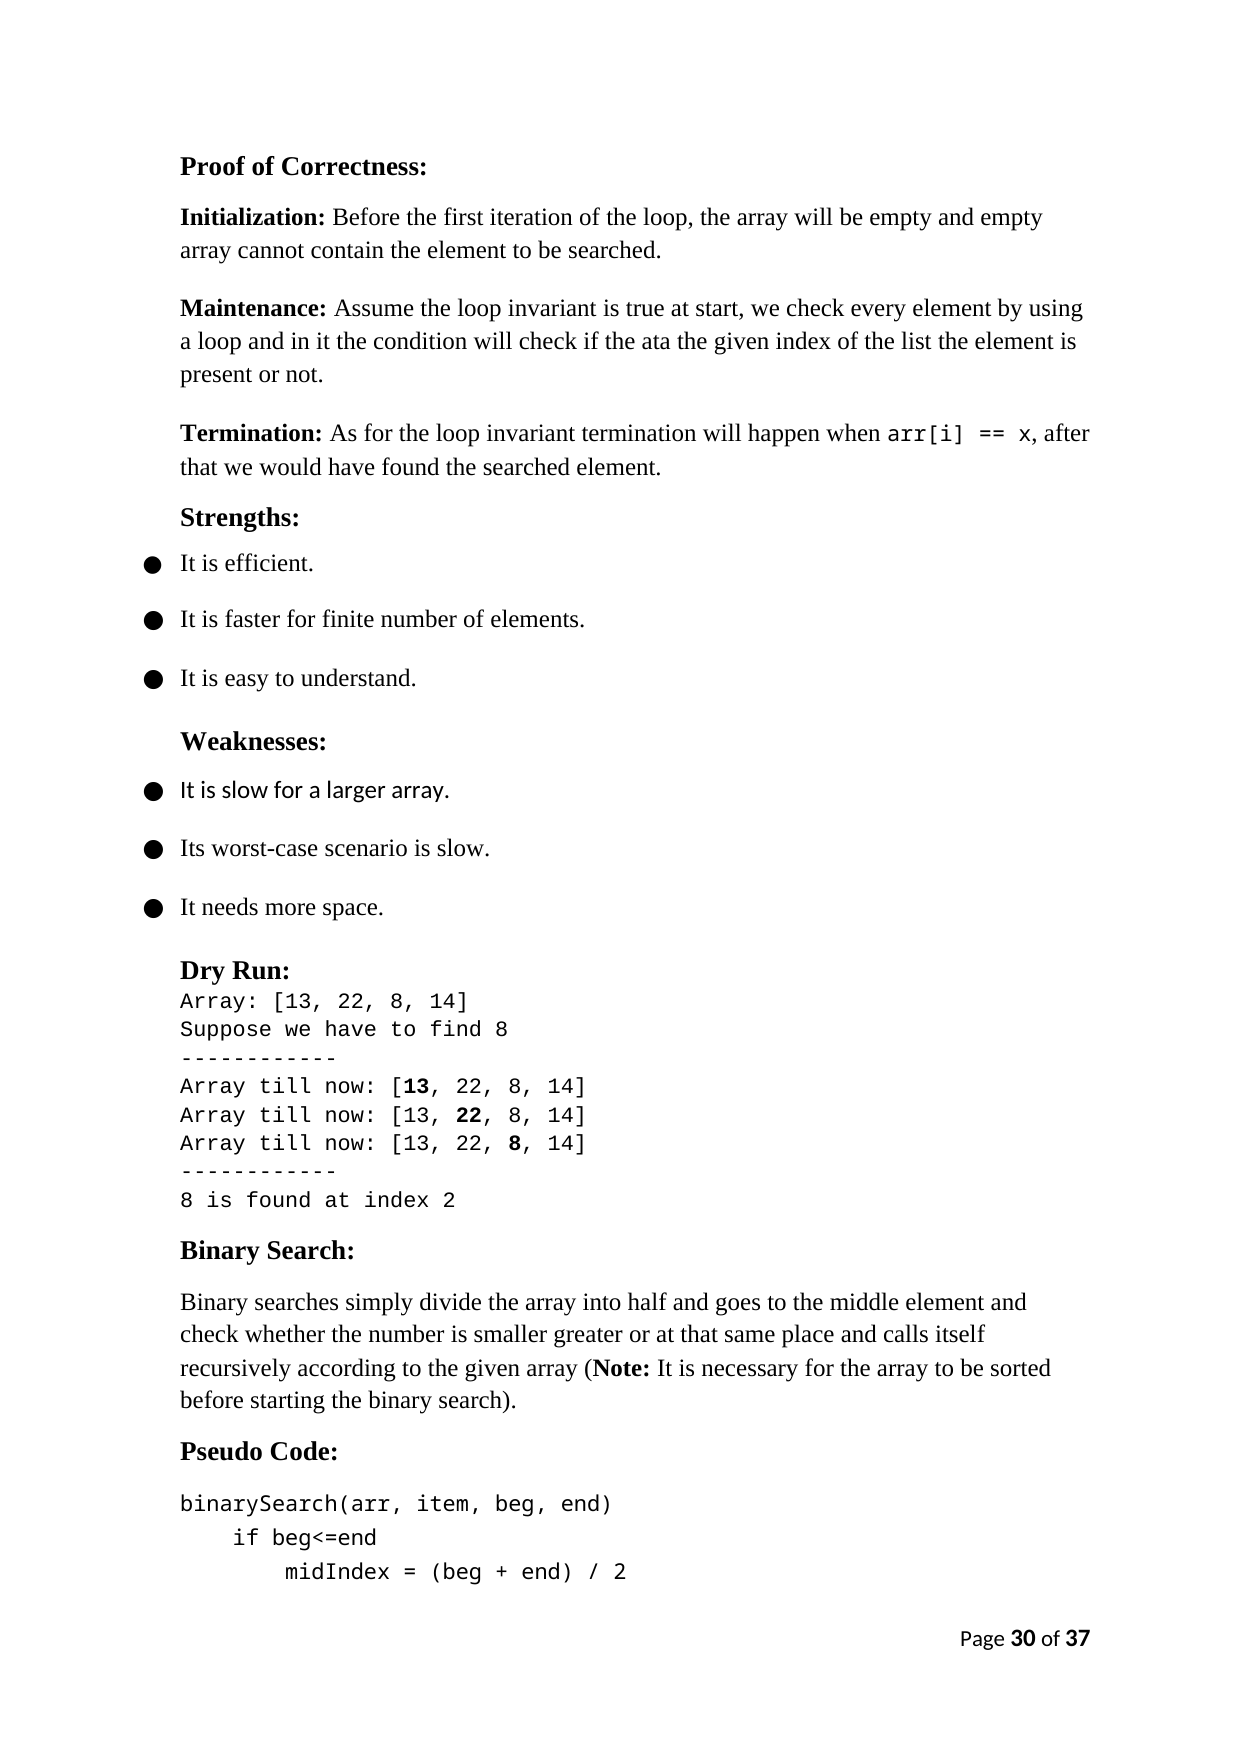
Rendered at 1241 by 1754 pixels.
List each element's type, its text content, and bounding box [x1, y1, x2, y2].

list It needs more space. [142, 879, 1090, 930]
text Array till now: [13, 22, 8, 14] [180, 1104, 1090, 1128]
text Binary searches simply divide the array into half and goes to the middle element and check whether the number is smaller greater or at that same place and calls itself recursively according to the given array (Note: It is necessary for the array to be sorted before starting the binary search). [180, 1287, 1090, 1414]
text Suppose we have to find 8 [180, 1018, 1090, 1043]
text Array till now: [13, 22, 8, 14] [180, 1075, 1090, 1100]
text if beg<=end [180, 1522, 1090, 1552]
list It is slow for a larger array. [142, 761, 1090, 812]
text Array till now: [13, 22, 8, 14] [180, 1132, 1090, 1157]
text Binary Search: [180, 1234, 1090, 1265]
text Initialization: Before the first iteration of the loop, the array will be empty and empty array cannot contain the element to be searched. [180, 202, 1090, 264]
text midIndex = (beg + end) / 2 [180, 1556, 1090, 1586]
text Termination: As for the loop invariant termination will happen when arr[i] == x, after that we would have found the searched element. [180, 417, 1090, 480]
text Proof of Correctness: [180, 150, 1090, 181]
text ------------ [180, 1047, 1090, 1072]
text Array: [13, 22, 8, 14] [180, 990, 1090, 1015]
list It is efficient. [142, 537, 1090, 584]
text Weaknesses: [180, 725, 1090, 756]
text Strengths: [180, 501, 1090, 532]
list It is easy to understand. [142, 650, 1090, 701]
text Maintenance: Assume the loop invariant is true at start, we check every element by using a loop and in it the condition will check if the ata the given index of the list the element is present or not. [180, 293, 1090, 388]
text binarySearch(arr, item, beg, end) [180, 1488, 1090, 1517]
text 8 is found at index 2 [180, 1189, 1090, 1214]
list It is faster for finite number of elements. [142, 591, 1090, 642]
text ------------ [180, 1161, 1090, 1185]
text Pseudo Code: [180, 1435, 1090, 1466]
text Dry Run: [180, 954, 1090, 985]
list Its worst-case scenario is slow. [142, 820, 1090, 871]
